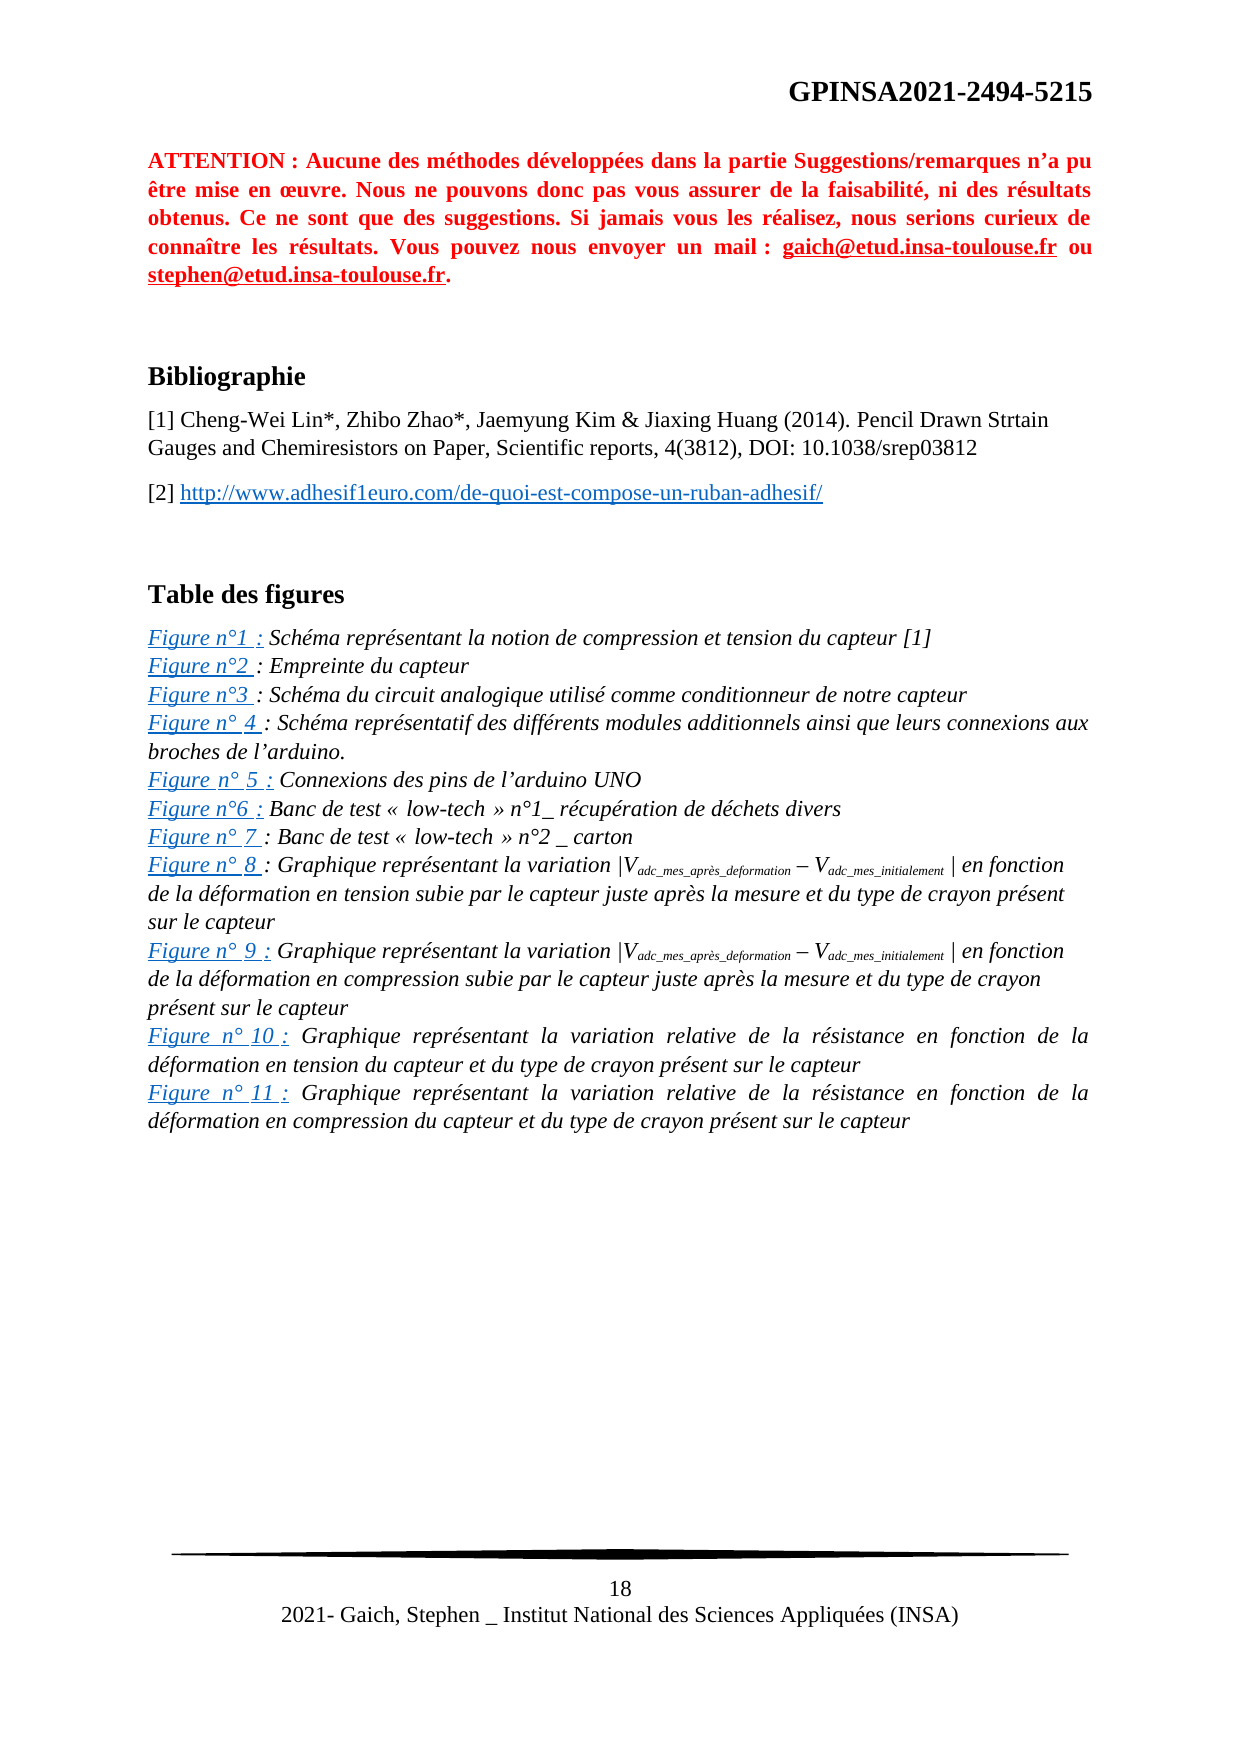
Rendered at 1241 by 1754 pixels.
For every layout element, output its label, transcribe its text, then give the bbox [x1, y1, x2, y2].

text Figure n° 7 : Banc de test « low-tech » n°2 _ carton [148, 823, 1093, 849]
text Figure n° 11 : Graphique représentant la variation relative de la résistance en fonction de la déformation en compression du capteur et du type de crayon présent sur le capteur [148, 1079, 1093, 1134]
text [1] Cheng-Wei Lin*, Zhibo Zhao*, Jaemyung Kim & Jiaxing Huang (2014). Pencil Drawn Strtain Gauges and Chemiresistors on Paper, Scientific reports, 4(3812), DOI: 10.1038/srep03812 [148, 406, 1093, 461]
text Figure n°2 : Empreinte du capteur [148, 652, 1093, 679]
text [2] http://www.adhesif1euro.com/de-quoi-est-compose-un-ruban-adhesif/ [148, 479, 1093, 506]
subtitle Table des figures [148, 578, 1093, 609]
text Figure n°3 : Schéma du circuit analogique utilisé comme conditionneur de notre capteur [148, 681, 1093, 707]
text ATTENTION : Aucune des méthodes développées dans la partie Suggestions/remarques n’a pu être mise en œuvre. Nous ne pouvons donc pas vous assurer de la faisabilité, ni des résultats obtenus. Ce ne sont que des suggestions. Si jamais vous les réalisez, nous serions curieux de connaître les résultats. Vous pouvez nous envoyer un mail : gaich@etud.insa-toulouse.fr ou stephen@etud.insa-toulouse.fr. [148, 148, 1093, 288]
text Figure n° 10 : Graphique représentant la variation relative de la résistance en fonction de la déformation en tension du capteur et du type de crayon présent sur le capteur [148, 1022, 1093, 1077]
text Figure n°1 : Schéma représentant la notion de compression et tension du capteur [1] [148, 624, 1093, 650]
text Figure n° 9 : Graphique représentant la variation |Vadc_mes_après_deformation – Vadc_mes_initialement | en fonction de la déformation en compression subie par le capteur juste après la mesure et du type de crayon présent sur le capteur [148, 937, 1093, 1020]
text Figure n°6 : Banc de test « low-tech » n°1_ récupération de déchets divers [148, 795, 1093, 821]
subtitle Bibliographie [148, 360, 1093, 391]
text Figure n° 5 : Connexions des pins de l’arduino UNO [148, 766, 1093, 793]
text Figure n° 4 : Schéma représentatif des différents modules additionnels ainsi que leurs connexions aux broches de l’arduino. [148, 709, 1093, 764]
text Figure n° 8 : Graphique représentant la variation |Vadc_mes_après_deformation – Vadc_mes_initialement | en fonction de la déformation en tension subie par le capteur juste après la mesure et du type de crayon présent sur le capteur [148, 852, 1093, 935]
